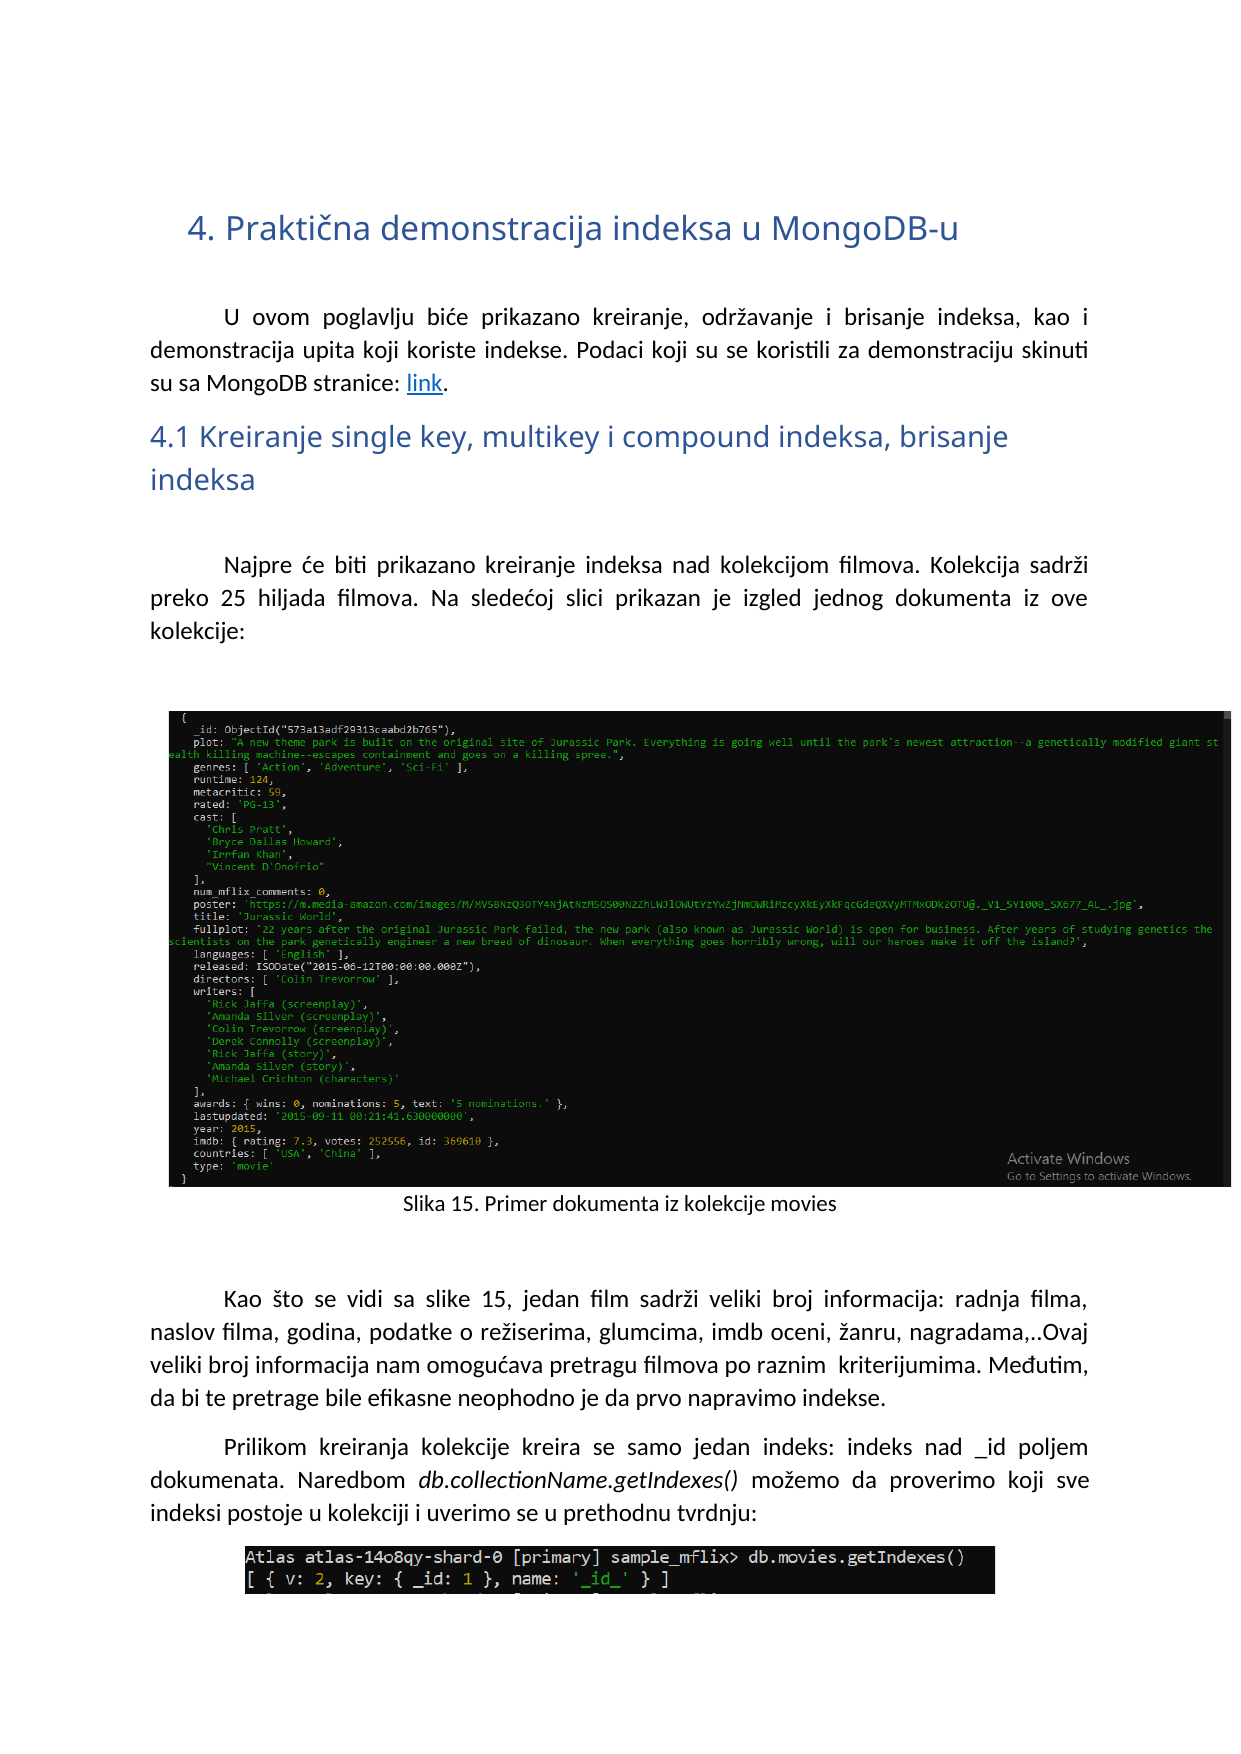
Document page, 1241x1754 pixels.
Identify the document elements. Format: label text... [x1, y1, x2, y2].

text Prilikom kreiranja kolekcije kreira se samo jedan indeks: indeks nad _id poljem dokumenata. Naredbom db.collectionName.getIndexes() možemo da proverimo koji sve indeksi postoje u kolekciji i uverimo se u prethodnu tvrdnju: [150, 1431, 1090, 1528]
text Najpre će biti prikazano kreiranje indeksa nad kolekcijom filmova. Kolekcija sadrži preko 25 hiljada filmova. Na sledećoj slici prikazan je izgled jednog dokumenta iz ove kolekcije: [150, 549, 1090, 645]
subtitle 4.1 Kreiranje single key, multikey i compound indeksa, brisanje indeksa [150, 416, 1090, 499]
subtitle Praktična demonstracija indeksa u MongoDB-u [187, 205, 1090, 251]
text Slika 15. Primer dokumenta iz kolekcije movies [150, 711, 1090, 1217]
text Kao što se vidi sa slike 15, jedan film sadrži veliki broj informacija: radnja filma, naslov filma, godina, podatke o režiserima, glumcima, imdb oceni, žanru, nagradama,..Ovaj veliki broj informacija nam omogućava pretragu filmova po raznim kriterijumima. Međutim, da bi te pretrage bile efikasne neophodno je da prvo napravimo indekse. [150, 1283, 1090, 1412]
picture [245, 1546, 995, 1594]
text U ovom poglavlju biće prikazano kreiranje, održavanje i brisanje indeksa, kao i demonstracija upita koji koriste indekse. Podaci koji su se koristili za demonstraciju skinuti su sa MongoDB stranice: link. [150, 301, 1090, 397]
